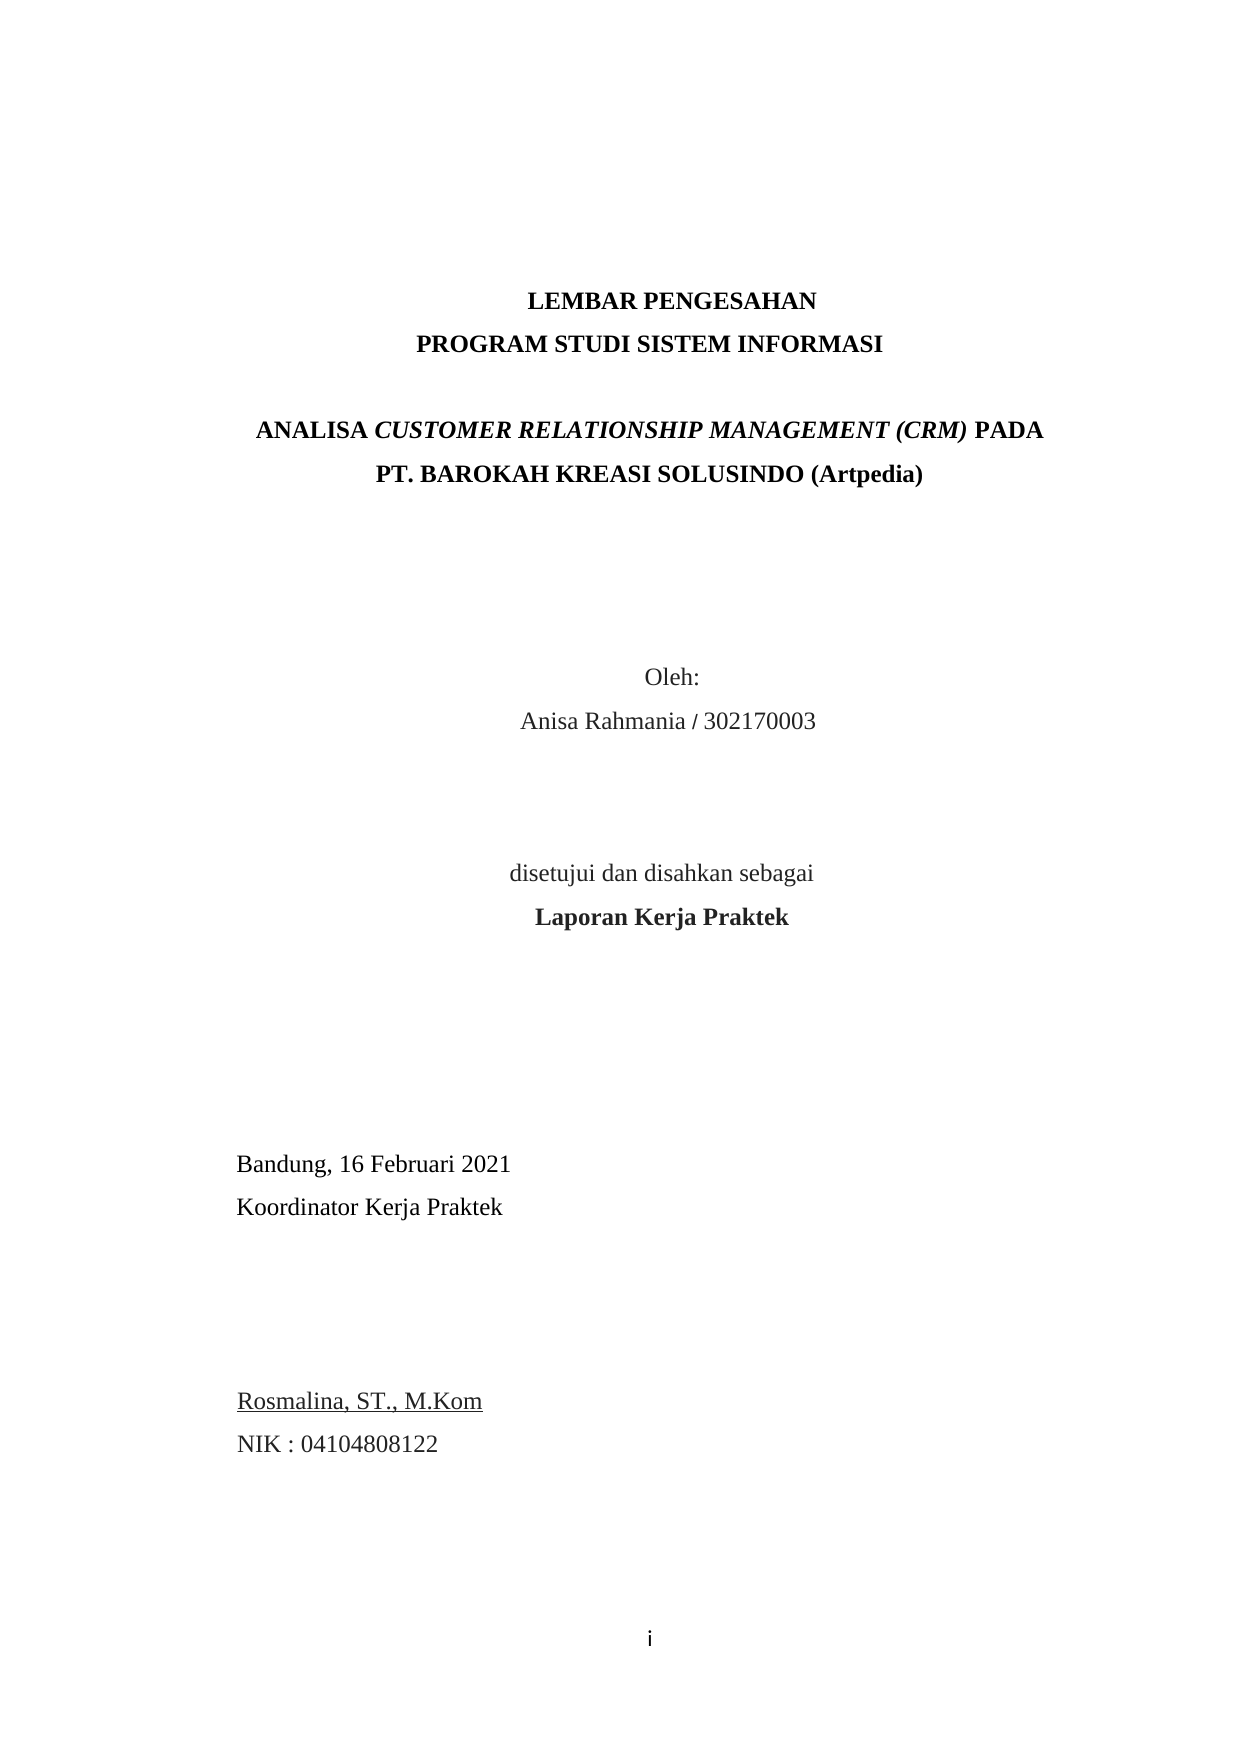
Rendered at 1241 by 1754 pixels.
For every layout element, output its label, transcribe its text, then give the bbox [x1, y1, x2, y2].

subtitle LEMBAR PENGESAHAN [236, 286, 1063, 315]
text Bandung, 16 Februari 2021 [236, 1149, 1063, 1177]
text Koordinator Kerja Praktek [236, 1192, 1063, 1221]
text PROGRAM STUDI SISTEM INFORMASI [236, 329, 1063, 358]
text ANALISA CUSTOMER RELATIONSHIP MANAGEMENT (CRM) PADA PT. BAROKAH KREASI SOLUSINDO (Artpedia) [236, 416, 1063, 487]
